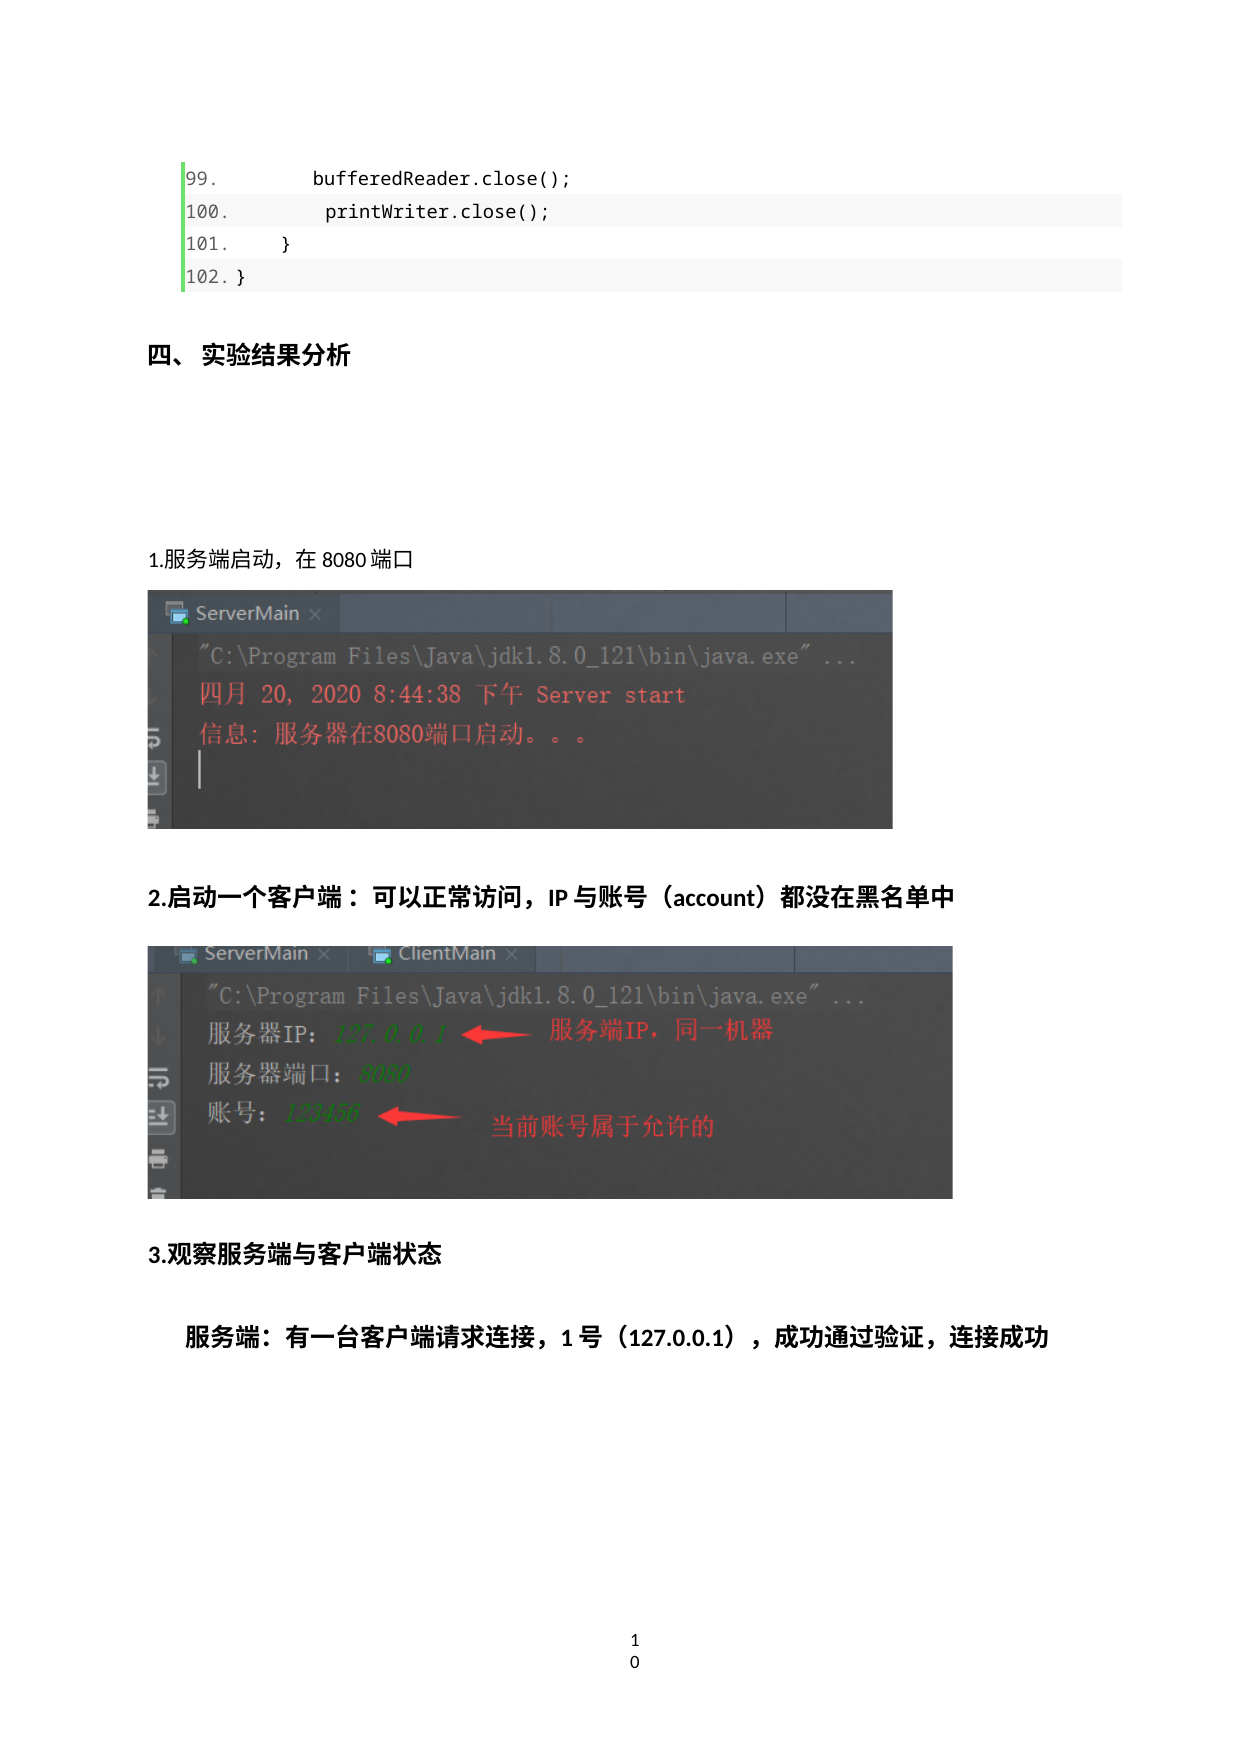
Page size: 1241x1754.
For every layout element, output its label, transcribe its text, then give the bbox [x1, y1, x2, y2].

list 实验结果分析 [148, 321, 1175, 386]
list } [185, 227, 1122, 259]
list bufferedReader.close(); [185, 162, 1122, 194]
picture [147, 946, 953, 1199]
list 服务端：有一台客户端请求连接，1号（127.0.0.1），成功通过验证，连接成功 [185, 1303, 1175, 1368]
list printWriter.close(); [185, 194, 1122, 227]
list } [185, 259, 1122, 292]
text 1.服务端启动，在8080端口 [148, 542, 1175, 574]
text 3.观察服务端与客户端状态 [148, 1220, 1175, 1285]
text 2.启动一个客户端 ：可以正常访问，IP与账号（account）都没在黑名单中 [148, 863, 1175, 928]
picture [147, 590, 893, 829]
